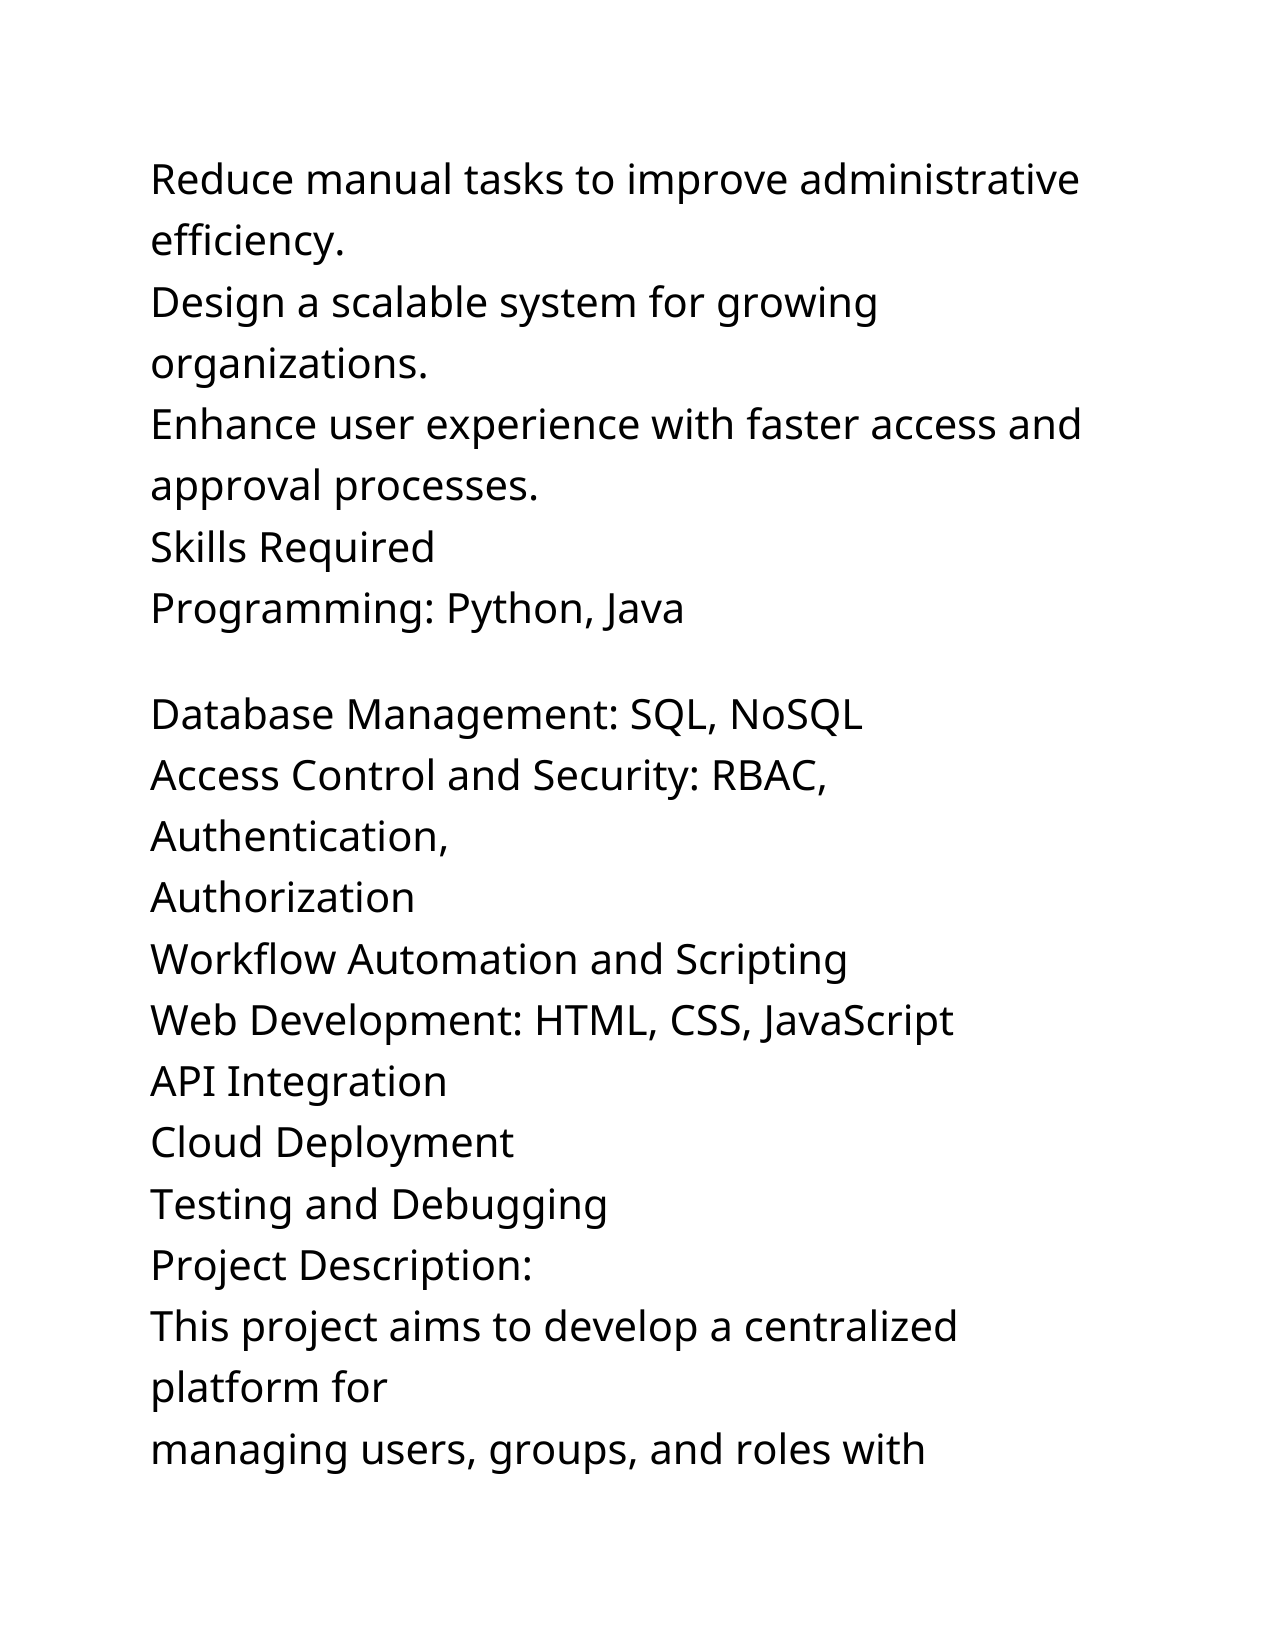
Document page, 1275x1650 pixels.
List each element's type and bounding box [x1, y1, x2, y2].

text [150, 150, 1125, 666]
text [150, 684, 1125, 1476]
